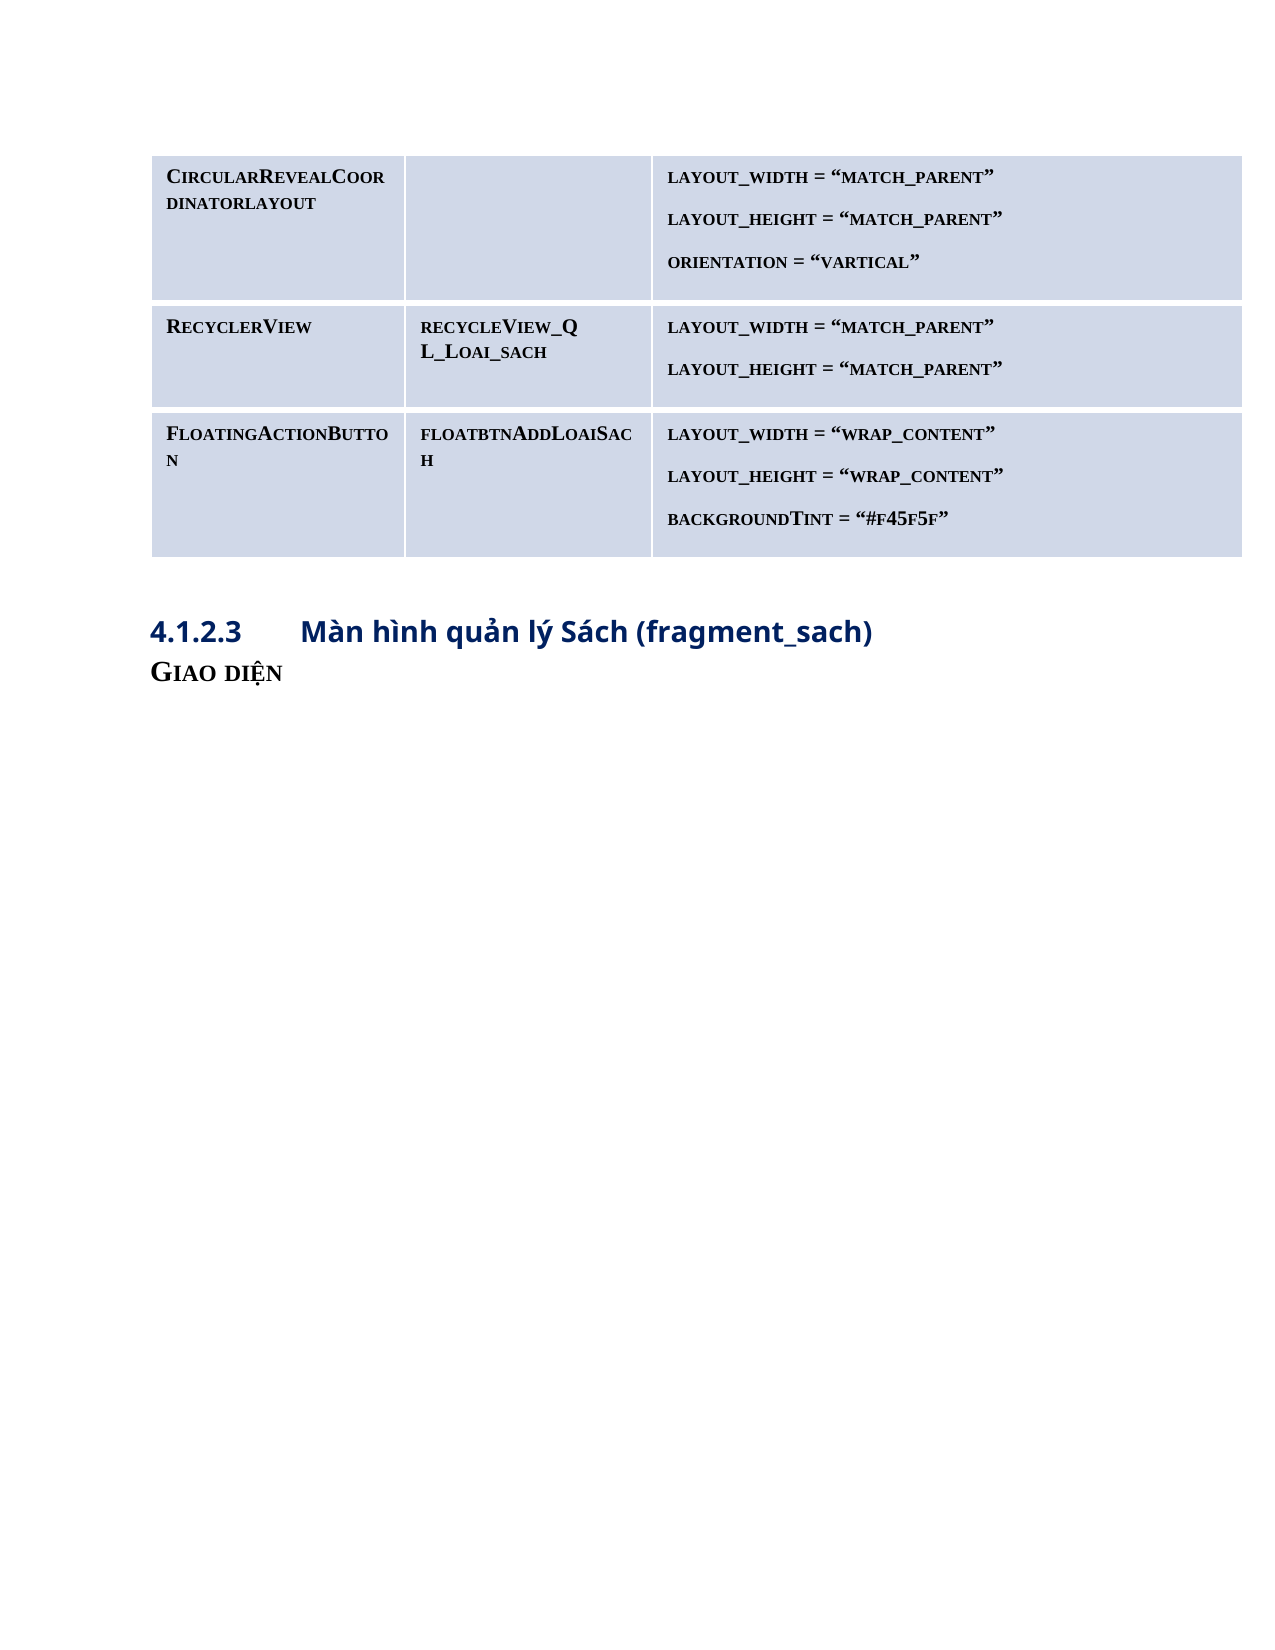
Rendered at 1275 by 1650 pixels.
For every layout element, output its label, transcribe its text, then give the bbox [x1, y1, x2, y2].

table_cell floatbtnAddLoaiSach [406, 413, 651, 557]
table_cell recycleView_QL_Loai_sach [406, 306, 651, 407]
table_cell RecyclerView [152, 306, 404, 407]
table_cell layout_width = “match_parent” layout_height = “match_parent” orientation = “vartical” [653, 156, 1242, 300]
text Giao diện [150, 654, 1125, 688]
table_cell layout_width = “wrap_content” layout_height = “wrap_content” backgroundTint = “#f45f5f” [653, 413, 1242, 557]
table_cell CircularRevealCoordinatorlayout [152, 156, 404, 300]
table_cell layout_width = “match_parent” layout_height = “match_parent” [653, 306, 1242, 407]
subtitle Màn hình quản lý Sách (fragment_sach) [150, 612, 1125, 651]
table_cell [406, 156, 651, 300]
table_cell FloatingActionButton [152, 413, 404, 557]
